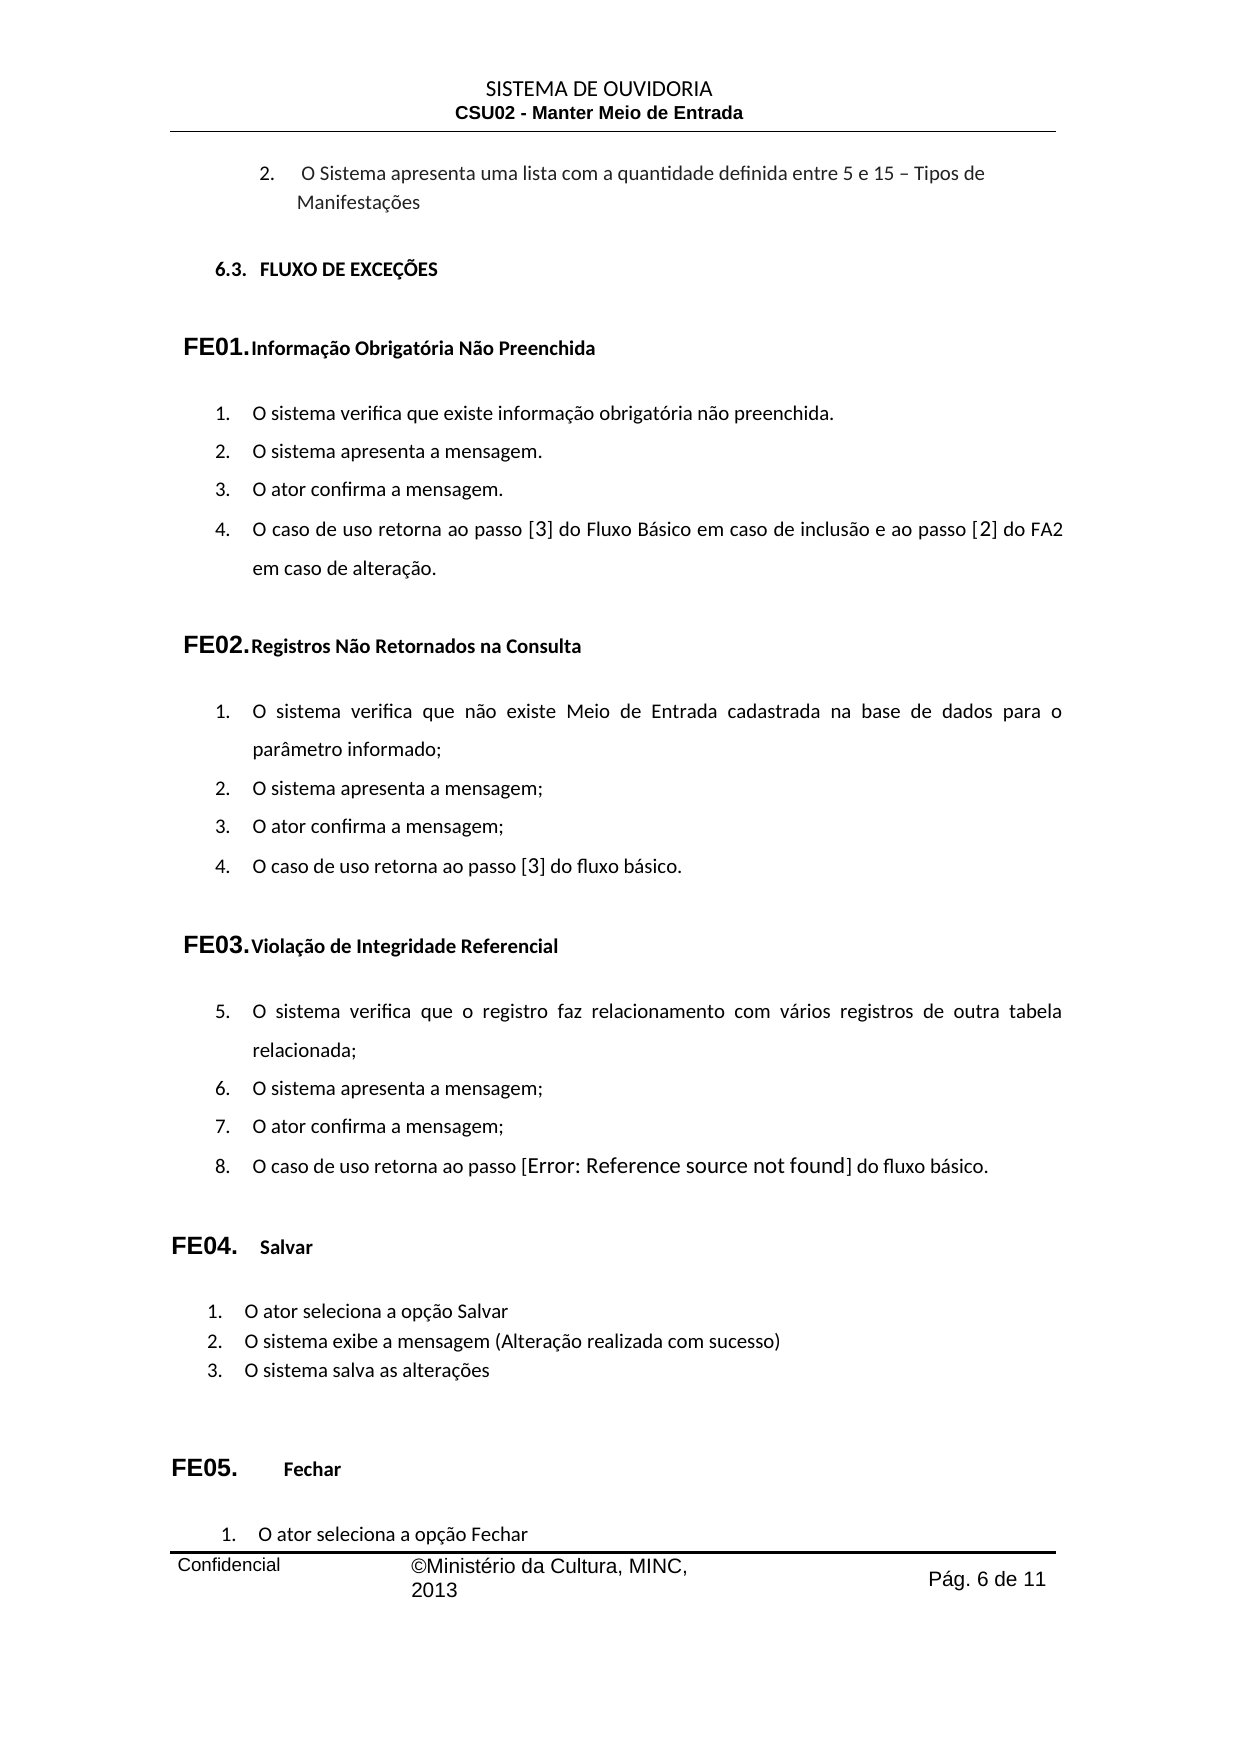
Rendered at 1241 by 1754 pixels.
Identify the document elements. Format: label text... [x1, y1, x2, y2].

list O Sistema apresenta uma lista com a quantidade definida entre 5 e 15 – Tipos de Manifestações [259, 160, 1063, 215]
list O caso de uso retorna ao passo [3] do Fluxo Básico em caso de inclusão e ao passo [3] do FA2 em caso de alteração. [215, 514, 1063, 580]
text Salvar [171, 1231, 1063, 1259]
text Fechar [171, 1453, 1063, 1482]
list O ator confirma a mensagem; [215, 1113, 1063, 1138]
subtitle Fluxo de Exceções [215, 256, 1063, 281]
list O sistema verifica que o registro faz relacionamento com vários registros de outra tabela relacionada; [215, 999, 1063, 1062]
list O sistema verifica que existe informação obrigatória não preenchida. [215, 400, 1063, 425]
list O sistema verifica que não existe Meio de Entrada cadastrada na base de dados para o parâmetro informado; [215, 698, 1063, 762]
list Informação Obrigatória Não Preenchida [183, 332, 1063, 360]
list O ator seleciona a opção Fechar [221, 1521, 1063, 1546]
list Registros Não Retornados na Consulta [183, 630, 1063, 659]
list O sistema salva as alterações [207, 1357, 1063, 1382]
list O sistema apresenta a mensagem; [215, 1075, 1063, 1100]
list O ator confirma a mensagem; [215, 813, 1063, 838]
list O ator confirma a mensagem. [215, 476, 1063, 501]
list O sistema apresenta a mensagem. [215, 438, 1063, 463]
list O ator seleciona a opção Salvar [207, 1299, 1063, 1324]
list O caso de uso retorna ao passo [3] do fluxo básico. [215, 851, 1063, 879]
list O sistema exibe a mensagem (Alteração realizada com sucesso) [207, 1328, 1063, 1353]
list O sistema apresenta a mensagem; [215, 775, 1063, 800]
list Violação de Integridade Referencial [183, 931, 1063, 959]
